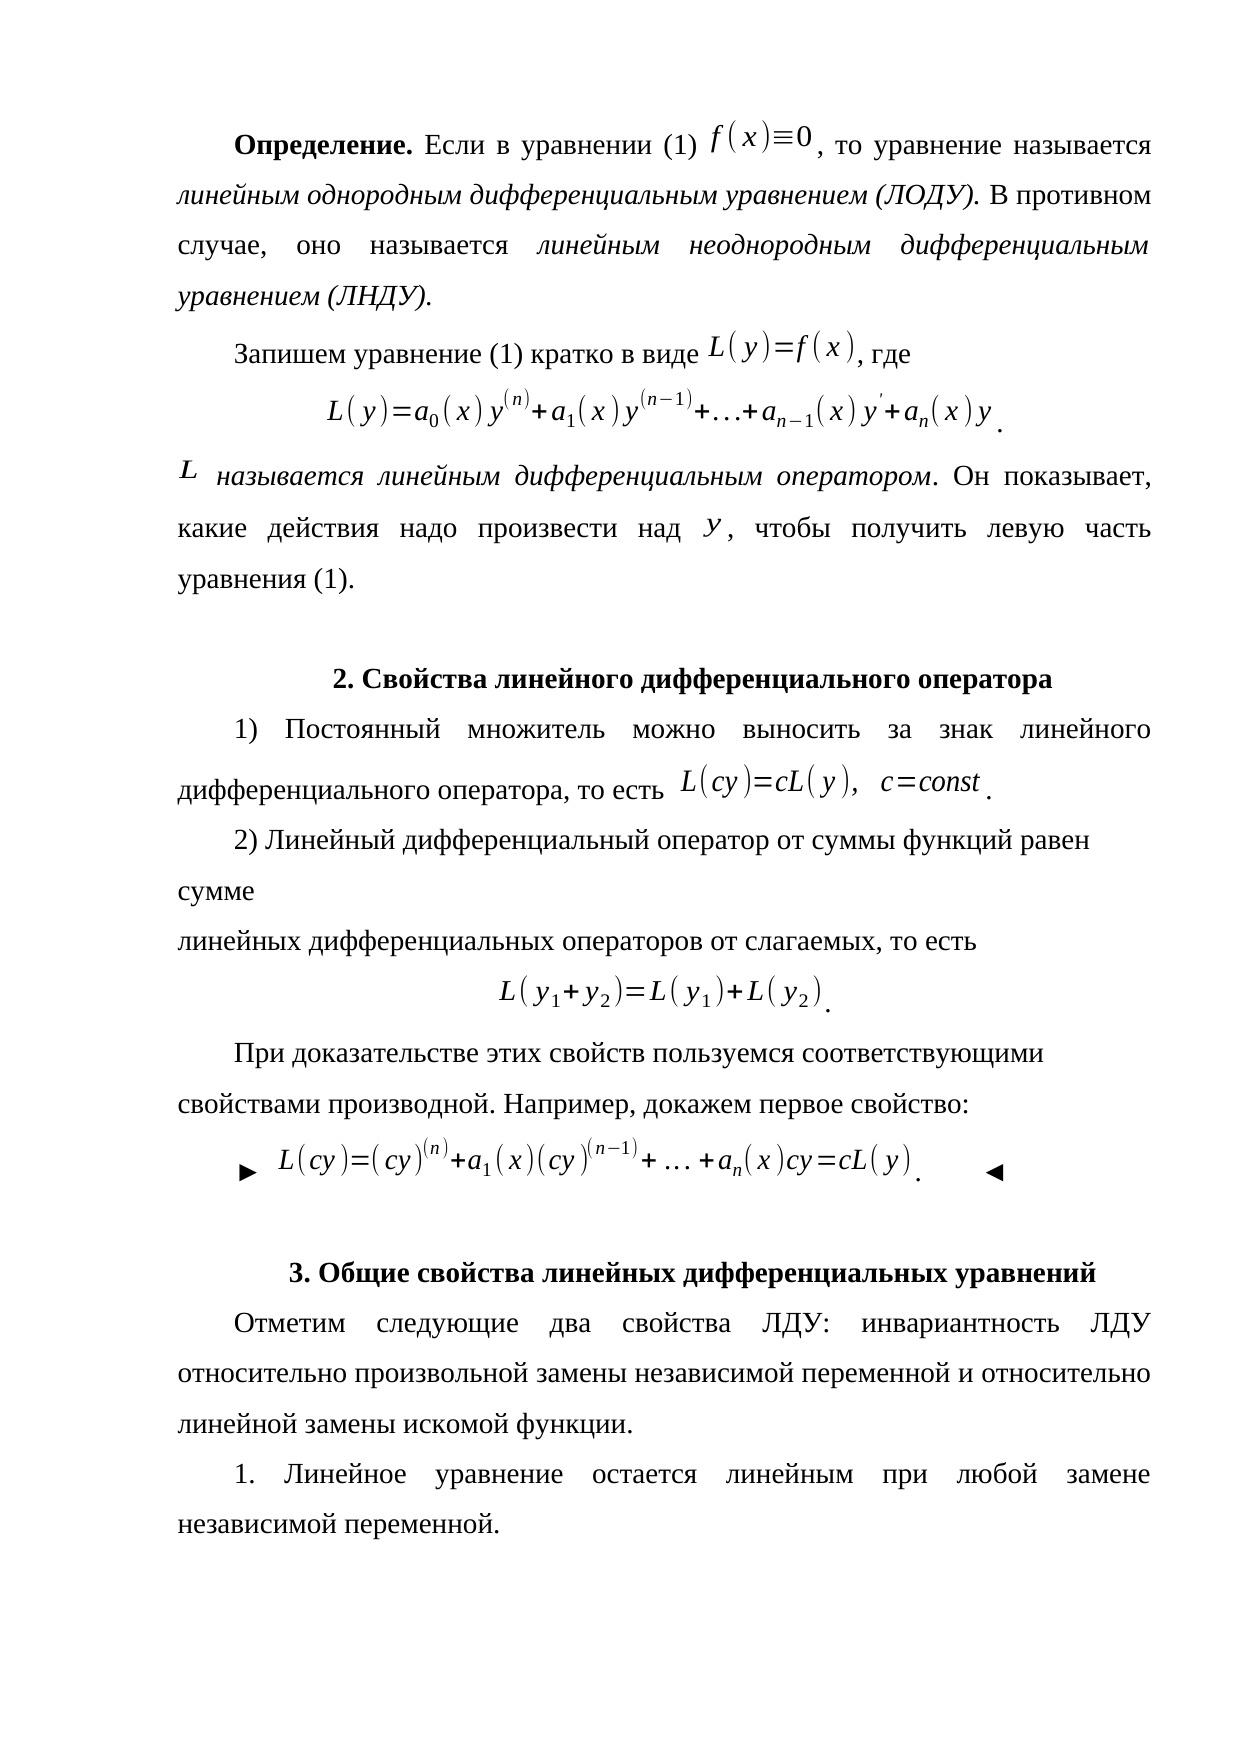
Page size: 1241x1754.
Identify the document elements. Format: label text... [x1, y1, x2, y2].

text ► . ◄ [177, 1136, 1152, 1188]
text Отметим следующие два свойства ЛДУ: инвариантность ЛДУ относительно произвольной замены независимой переменной и относительно линейной замены искомой функции. [177, 1305, 1152, 1439]
text 1) Постоянный множитель можно выносить за знак линейного дифференциального оператора, то есть . [177, 712, 1152, 806]
text 1. Линейное уравнение остается линейным при любой замене независимой переменной. [177, 1456, 1152, 1540]
text Запишем уравнение (1) кратко в виде , где [177, 328, 1152, 370]
text 2) Линейный дифференциальный оператор от суммы функций равен сумме [177, 822, 1152, 906]
text 2. Свойства линейного дифференциального оператора [177, 661, 1152, 695]
text 3. Общие свойства линейных дифференциальных уравнений [177, 1255, 1152, 1288]
text линейных дифференциальных операторов от слагаемых, то есть [177, 923, 1152, 957]
text Определение. Если в уравнении (1) , то уравнение называется линейным однородным дифференциальным уравнением (ЛОДУ). В противном случае, оно называется линейным неоднородным дифференциальным уравнением (ЛНДУ). [177, 118, 1152, 311]
text . [177, 973, 1152, 1019]
text называется линейным дифференциальным оператором. Он показывает, какие действия надо произвести над , чтобы получить левую часть уравнения (1). [177, 455, 1152, 594]
text При доказательстве этих свойств пользуемся соответствующими свойствами производной. Например, докажем первое свойство: [177, 1036, 1152, 1119]
text . [177, 387, 1152, 438]
